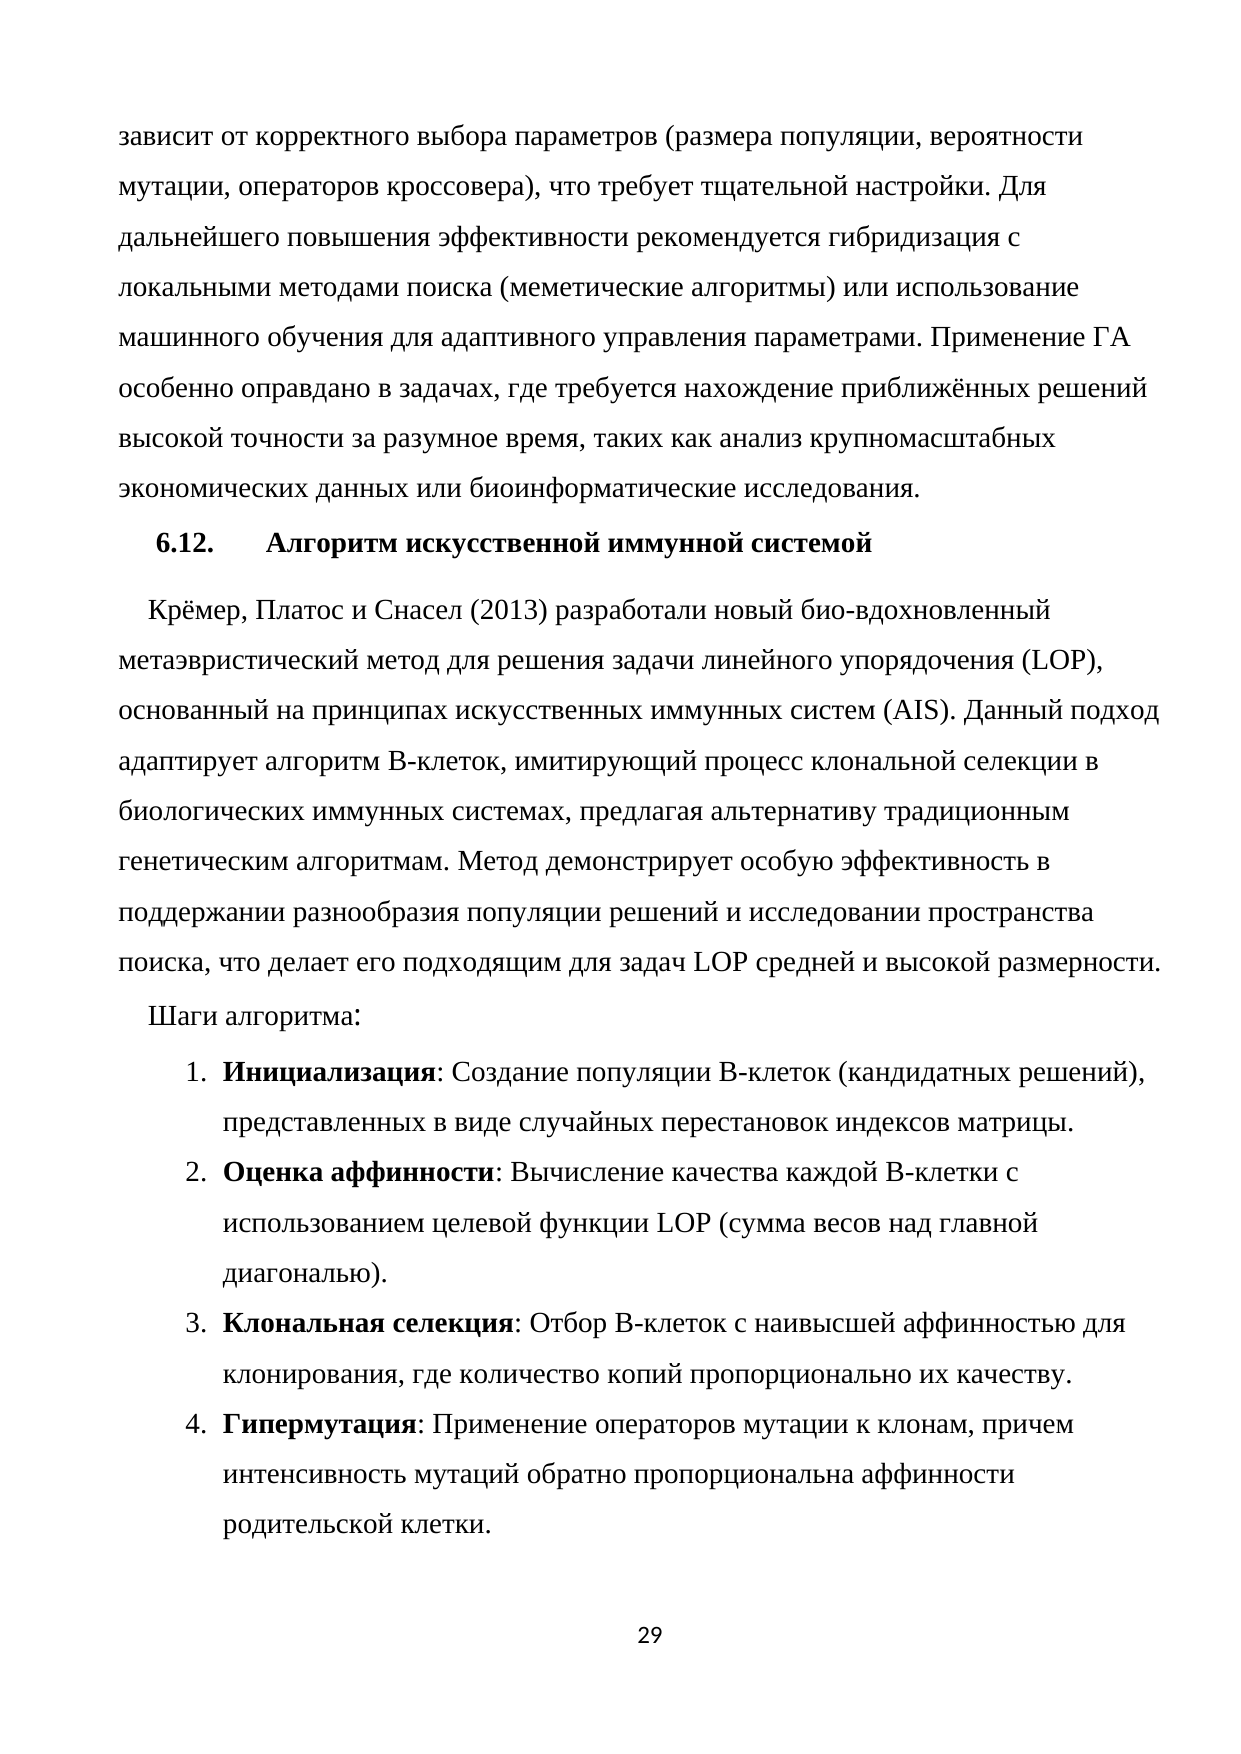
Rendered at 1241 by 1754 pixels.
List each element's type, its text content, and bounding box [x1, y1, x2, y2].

list Гипермутация: Применение операторов мутации к клонам, причем интенсивность мутаций обратно пропорциональна аффинности родительской клетки. [185, 1406, 1181, 1540]
text Шаги алгоритма: [118, 994, 1181, 1034]
text Крёмер, Платос и Снасел (2013) разработали новый био-вдохновленный метаэвристический метод для решения задачи линейного упорядочения (LOP), основанный на принципах искусственных иммунных систем (AIS). Данный подход адаптирует алгоритм B-клеток, имитирующий процесс клональной селекции в биологических иммунных системах, предлагая альтернативу традиционным генетическим алгоритмам. Метод демонстрирует особую эффективность в поддержании разнообразия популяции решений и исследовании пространства поиска, что делает его подходящим для задач LOP средней и высокой размерности. [118, 592, 1181, 978]
list Алгоритм искусственной иммунной системой [156, 525, 1181, 558]
list Инициализация: Создание популяции B-клеток (кандидатных решений), представленных в виде случайных перестановок индексов матрицы. [185, 1054, 1181, 1138]
list Оценка аффинности: Вычисление качества каждой B-клетки с использованием целевой функции LOP (сумма весов над главной диагональю). [185, 1154, 1181, 1289]
list Клональная селекция: Отбор B-клеток с наивысшей аффинностью для клонирования, где количество копий пропорционально их качеству. [185, 1305, 1181, 1389]
